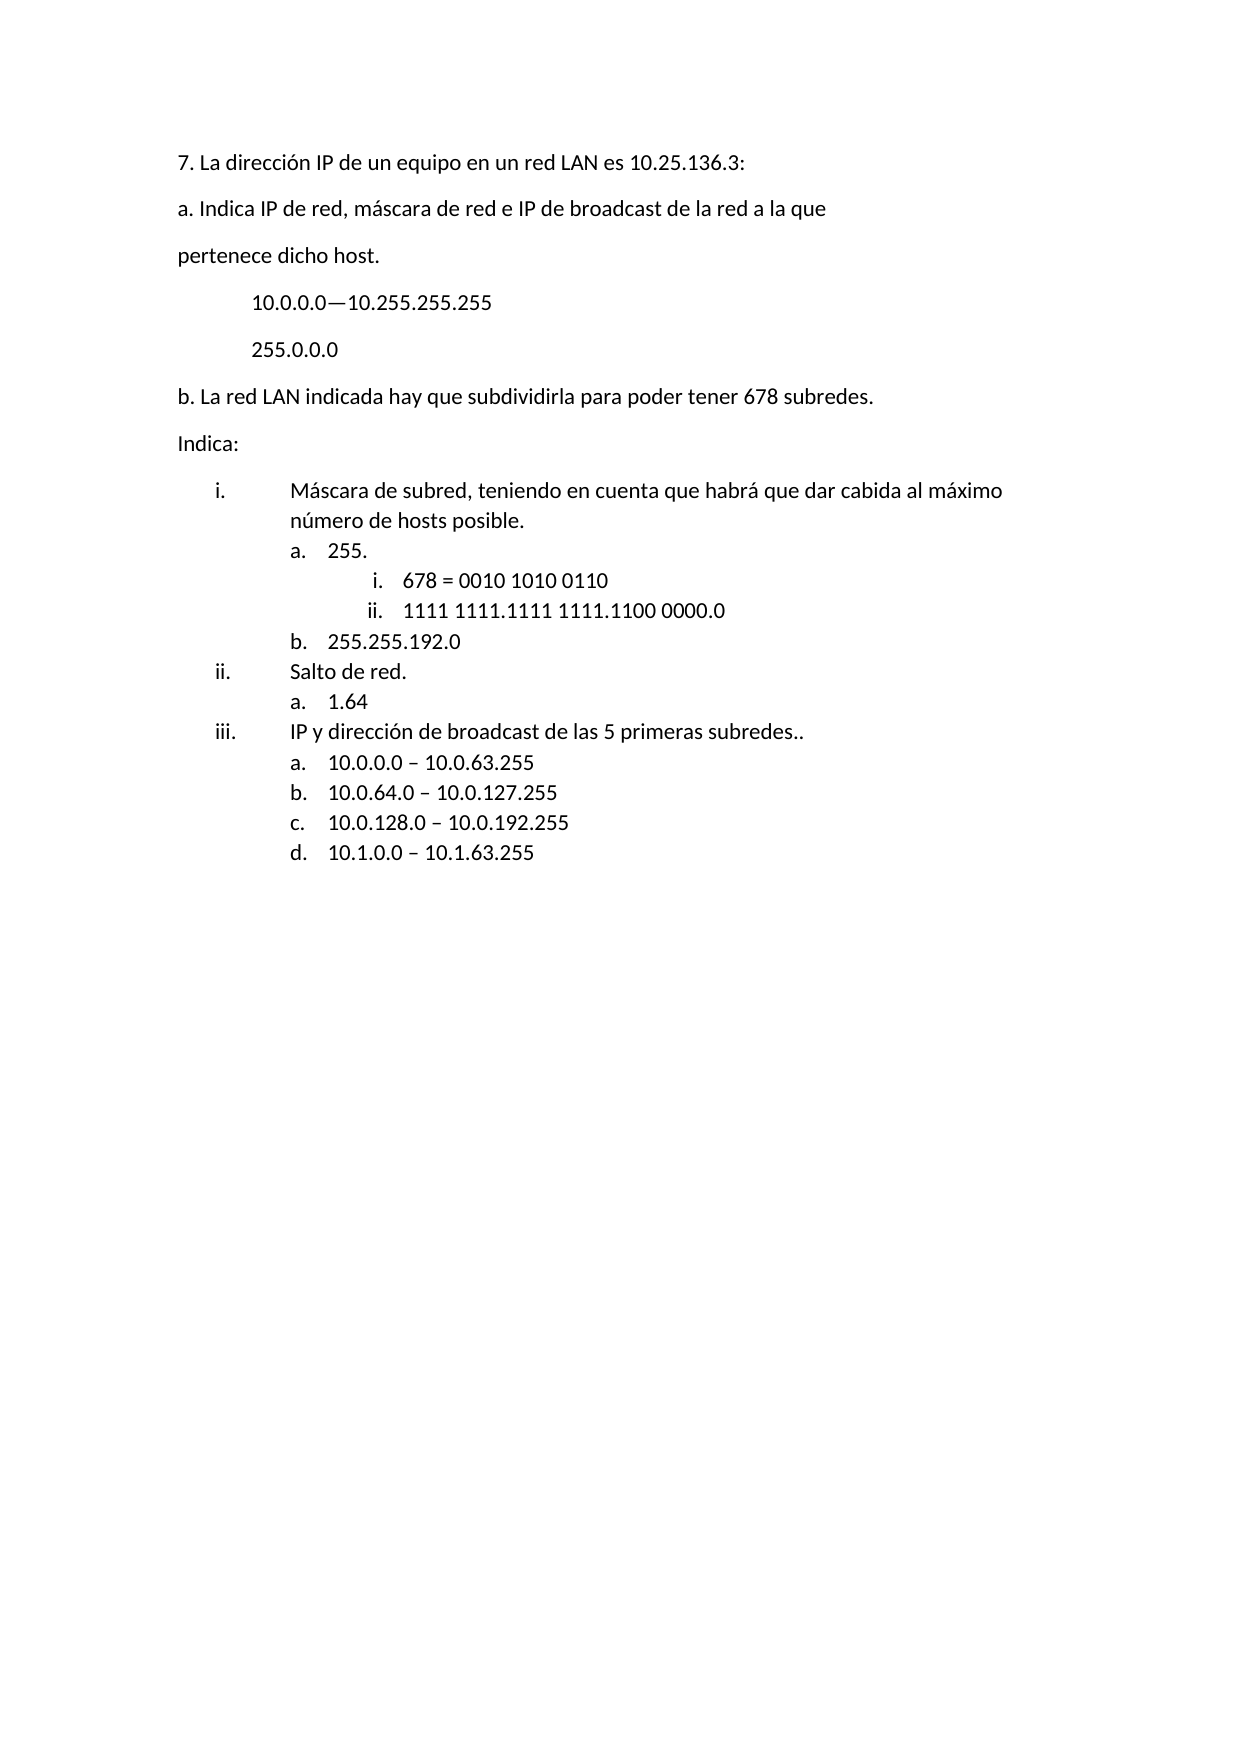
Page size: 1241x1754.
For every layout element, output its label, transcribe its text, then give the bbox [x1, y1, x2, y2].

text 7. La dirección IP de un equipo en un red LAN es 10.25.136.3: [177, 148, 1063, 176]
list 10.1.0.0 – 10.1.63.255 [290, 838, 1063, 866]
text b. La red LAN indicada hay que subdividirla para poder tener 678 subredes. [177, 382, 1063, 410]
list 10.0.64.0 – 10.0.127.255 [290, 778, 1063, 806]
text Indica: [177, 429, 1063, 457]
list 10.0.0.0 – 10.0.63.255 [290, 748, 1063, 776]
list 10.0.128.0 – 10.0.192.255 [290, 808, 1063, 836]
list 255. [290, 536, 1063, 564]
text 255.0.0.0 [177, 335, 1063, 363]
text pertenece dicho host. [177, 241, 1063, 269]
text a. Indica IP de red, máscara de red e IP de broadcast de la red a la que [177, 194, 1063, 222]
list 1.64 [290, 687, 1063, 715]
list IP y dirección de broadcast de las 5 primeras subredes.. [215, 717, 1063, 745]
text 10.0.0.0—10.255.255.255 [177, 288, 1063, 316]
list Máscara de subred, teniendo en cuenta que habrá que dar cabida al máximo número de hosts posible. [215, 476, 1063, 534]
list 1111 1111.1111 1111.1100 0000.0 [383, 597, 1063, 624]
list 678 = 0010 1010 0110 [383, 566, 1063, 594]
list Salto de red. [215, 657, 1063, 685]
list 255.255.192.0 [290, 627, 1063, 655]
